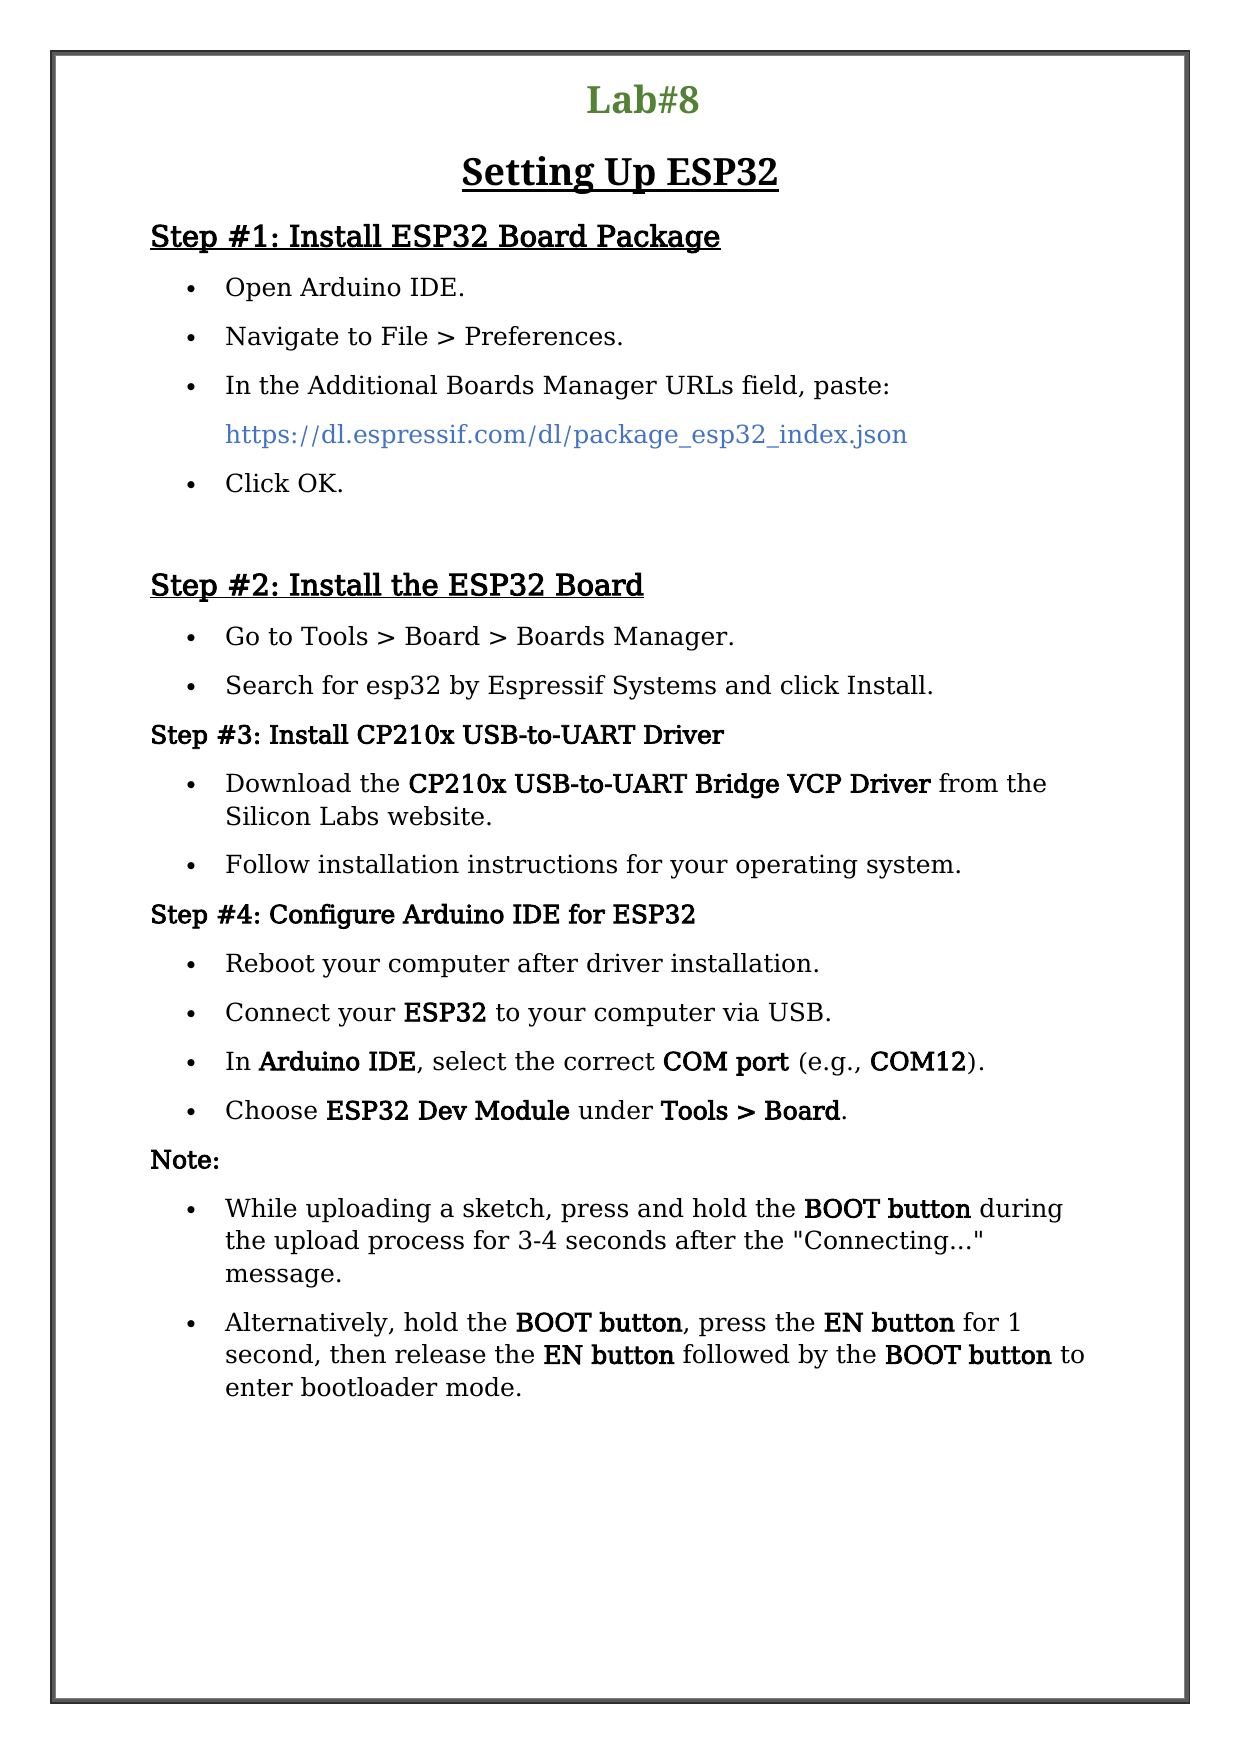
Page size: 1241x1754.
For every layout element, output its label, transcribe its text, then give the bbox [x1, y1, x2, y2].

list Navigate to File > Preferences. [187, 321, 1090, 351]
list Download the CP210x USB-to-UART Bridge VCP Driver from the Silicon Labs website. [187, 768, 1090, 830]
text Step #4: Configure Arduino IDE for ESP32 [150, 898, 1090, 928]
list Click OK. [187, 468, 1090, 498]
list While uploading a sketch, press and hold the BOOT button during the upload process for 3-4 seconds after the "Connecting..." message. [187, 1193, 1090, 1287]
text Step #3: Install CP210x USB-to-UART Driver [150, 719, 1090, 749]
text Step #1: Install ESP32 Board Package [150, 217, 1090, 252]
text Step #2: Install the ESP32 Board [150, 566, 1090, 601]
list Go to Tools > Board > Boards Manager. [187, 621, 1090, 651]
text Setting Up ESP32 [150, 146, 1090, 197]
list In Arduino IDE, select the correct COM port (e.g., COM12). [187, 1045, 1090, 1075]
list Connect your ESP32 to your computer via USB. [187, 996, 1090, 1026]
list Alternatively, hold the BOOT button, press the EN button for 1 second, then release the EN button followed by the BOOT button to enter bootloader mode. [187, 1306, 1090, 1401]
list Choose ESP32 Dev Module under Tools > Board. [187, 1094, 1090, 1124]
text Note: [150, 1143, 1090, 1173]
list Reboot your computer after driver installation. [187, 947, 1090, 977]
list In the Additional Boards Manager URLs field, paste: [187, 370, 1090, 400]
list Lab#8 [195, 74, 1090, 125]
text https://dl.espressif.com/dl/package_esp32_index.json [225, 419, 1090, 449]
list Follow installation instructions for your operating system. [187, 849, 1090, 879]
list Open Arduino IDE. [187, 272, 1090, 302]
list Search for esp32 by Espressif Systems and click Install. [187, 669, 1090, 699]
